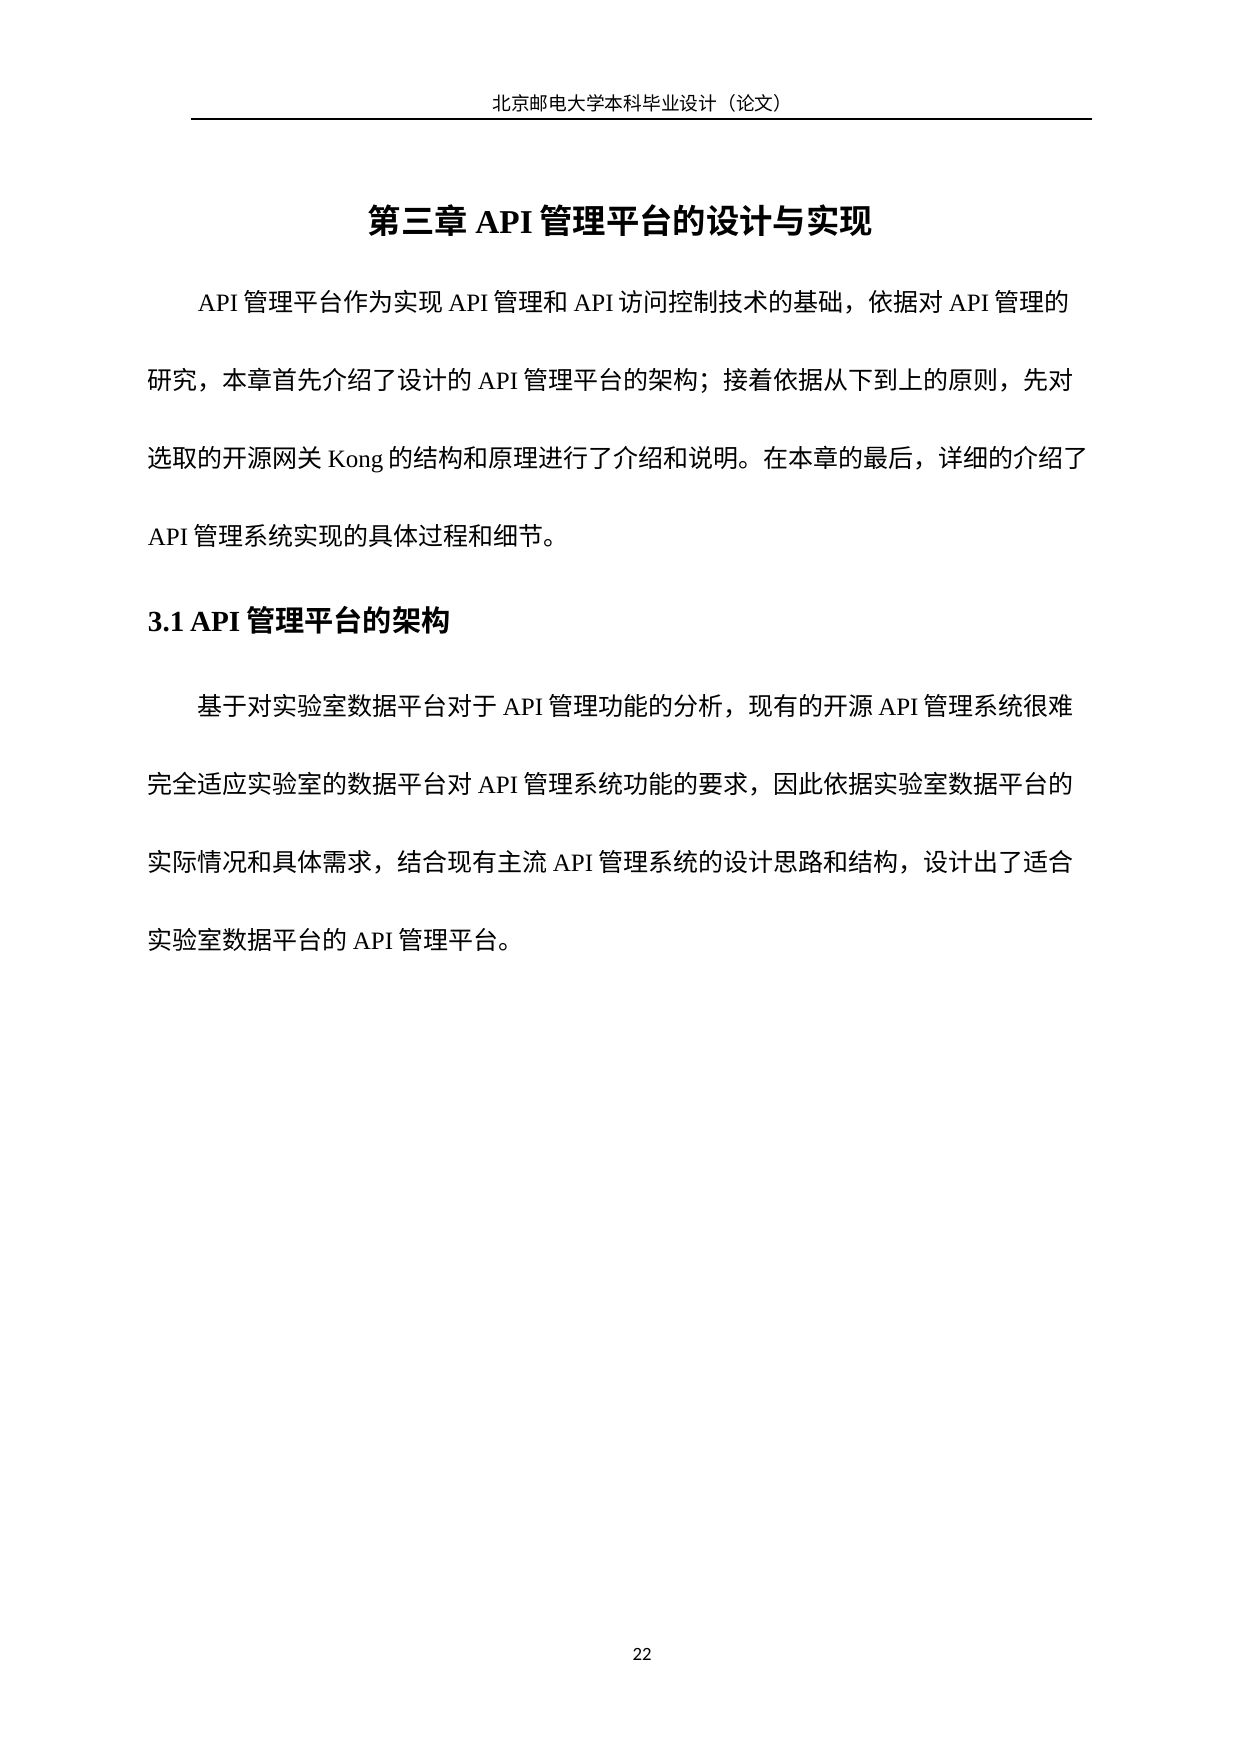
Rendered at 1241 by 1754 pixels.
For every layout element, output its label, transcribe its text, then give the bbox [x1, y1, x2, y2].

subtitle 3.1 API管理平台的架构 [148, 586, 1092, 651]
text 基于对实验室数据平台对于API管理功能的分析，现有的开源API管理系统很难完全适应实验室的数据平台对API管理系统功能的要求，因此依据实验室数据平台的实际情况和具体需求，结合现有主流API管理系统的设计思路和结构，设计出了适合实验室数据平台的API管理平台。 [148, 672, 1092, 971]
text API管理平台作为实现API管理和API访问控制技术的基础，依据对API管理的研究，本章首先介绍了设计的API管理平台的架构；接着依据从下到上的原则，先对选取的开源网关Kong的结构和原理进行了介绍和说明。在本章的最后，详细的介绍了API管理系统实现的具体过程和细节。 [148, 268, 1092, 567]
title 第三章 API管理平台的设计与实现 [148, 187, 1092, 252]
